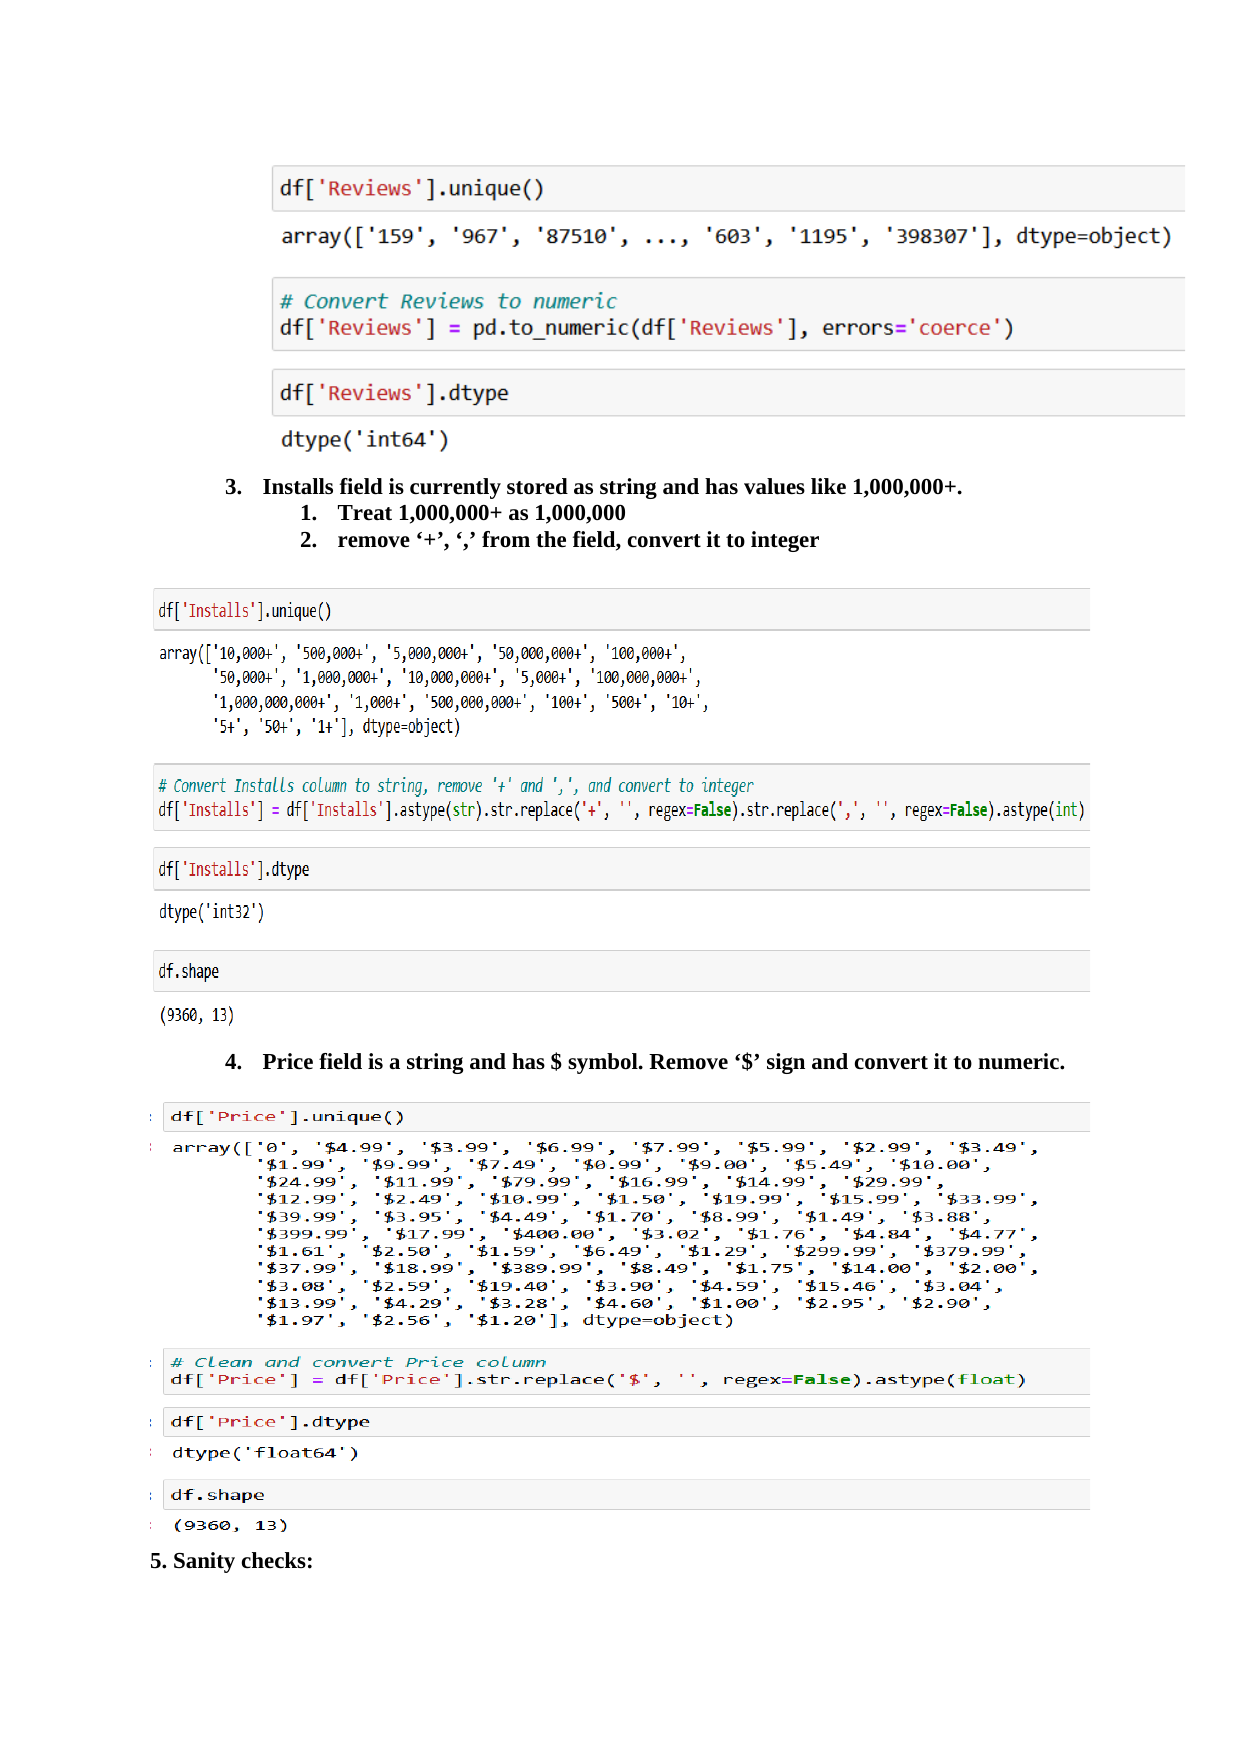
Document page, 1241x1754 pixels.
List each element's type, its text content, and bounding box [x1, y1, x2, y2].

picture [150, 1090, 1091, 1532]
picture [150, 567, 1091, 1033]
text 5. Sanity checks: [150, 1547, 1090, 1574]
list Installs field is currently stored as string and has values like 1,000,000+. [225, 473, 1090, 499]
list Price field is a string and has $ symbol. Remove ‘$’ sign and convert it to numeric. [225, 1048, 1090, 1075]
picture [262, 150, 1185, 458]
list Treat 1,000,000+ as 1,000,000 [300, 499, 1090, 526]
list remove ‘+’, ‘,’ from the field, convert it to integer [300, 526, 1090, 552]
